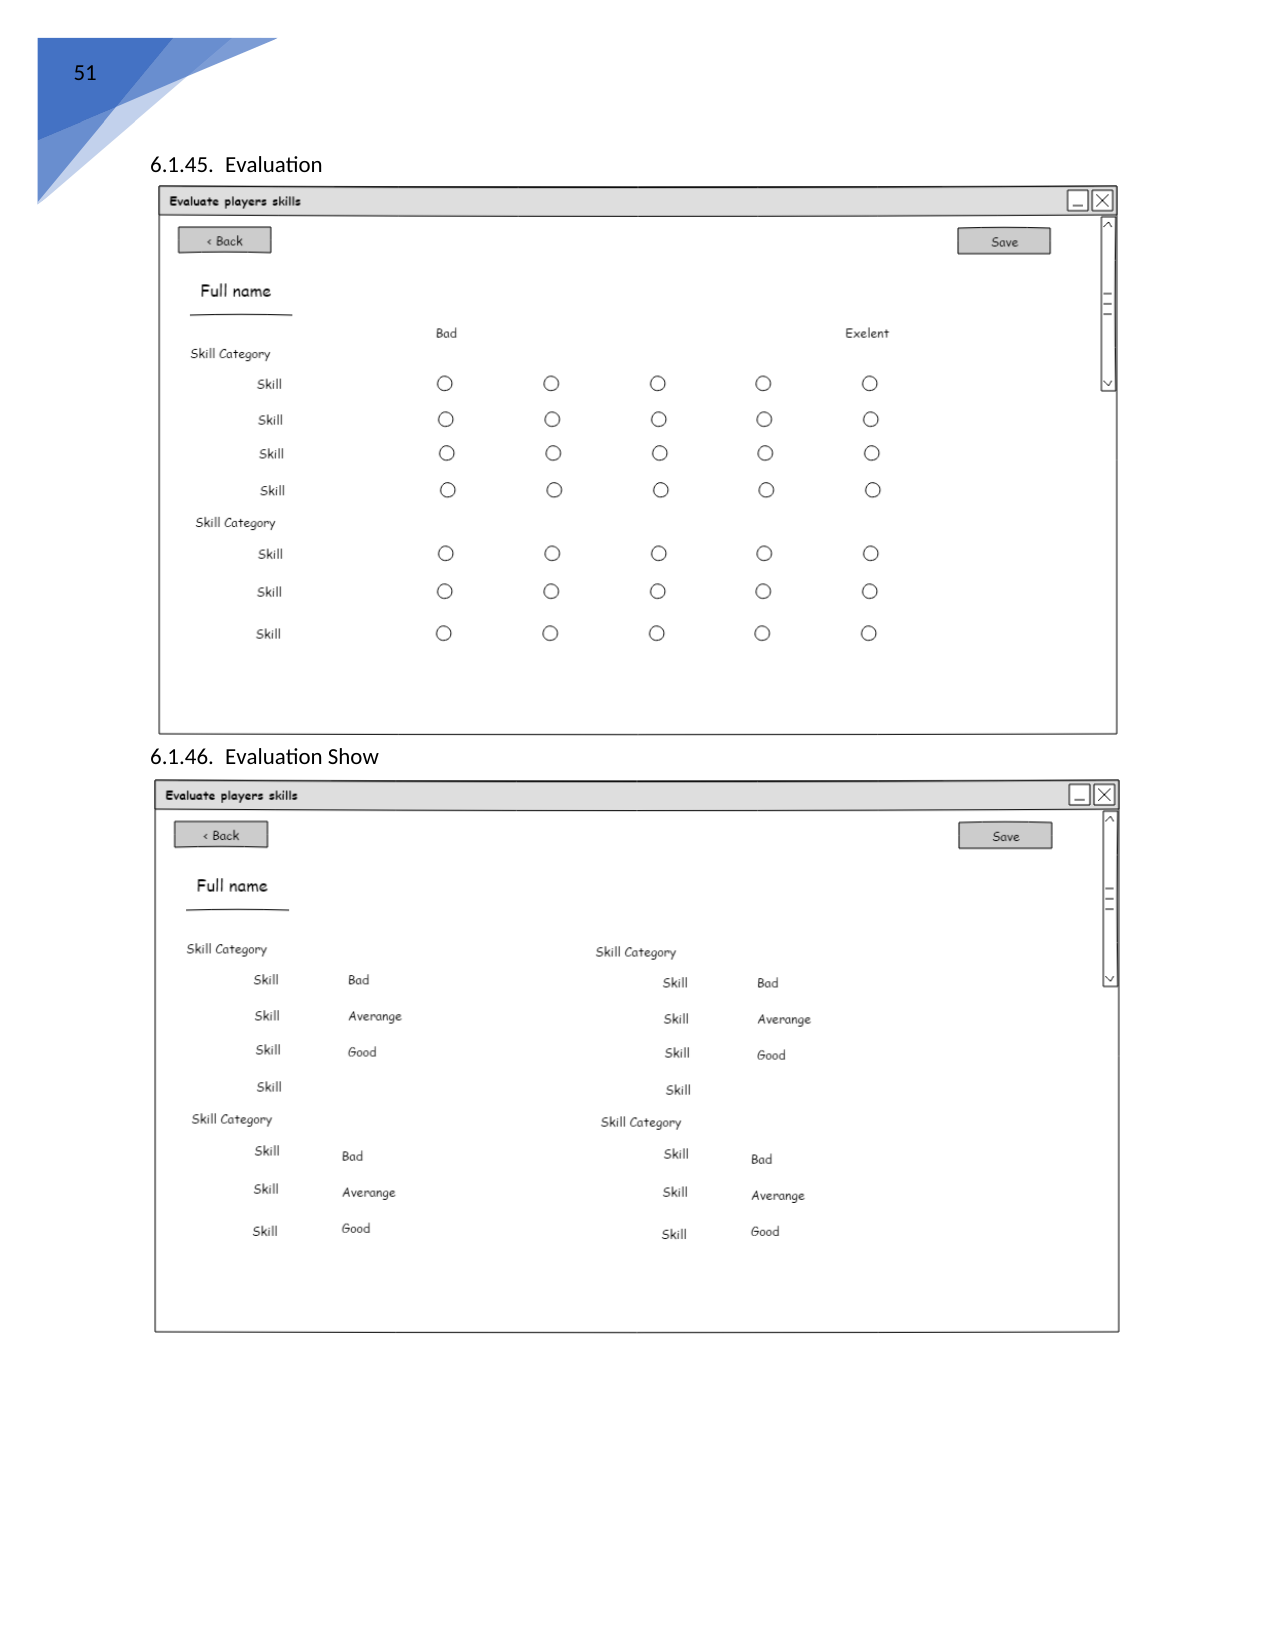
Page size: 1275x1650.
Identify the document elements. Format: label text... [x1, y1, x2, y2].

picture [150, 772, 1125, 1337]
list Evaluation Show [150, 742, 1125, 772]
picture [37, 37, 1125, 740]
list Evaluation [150, 150, 1125, 180]
